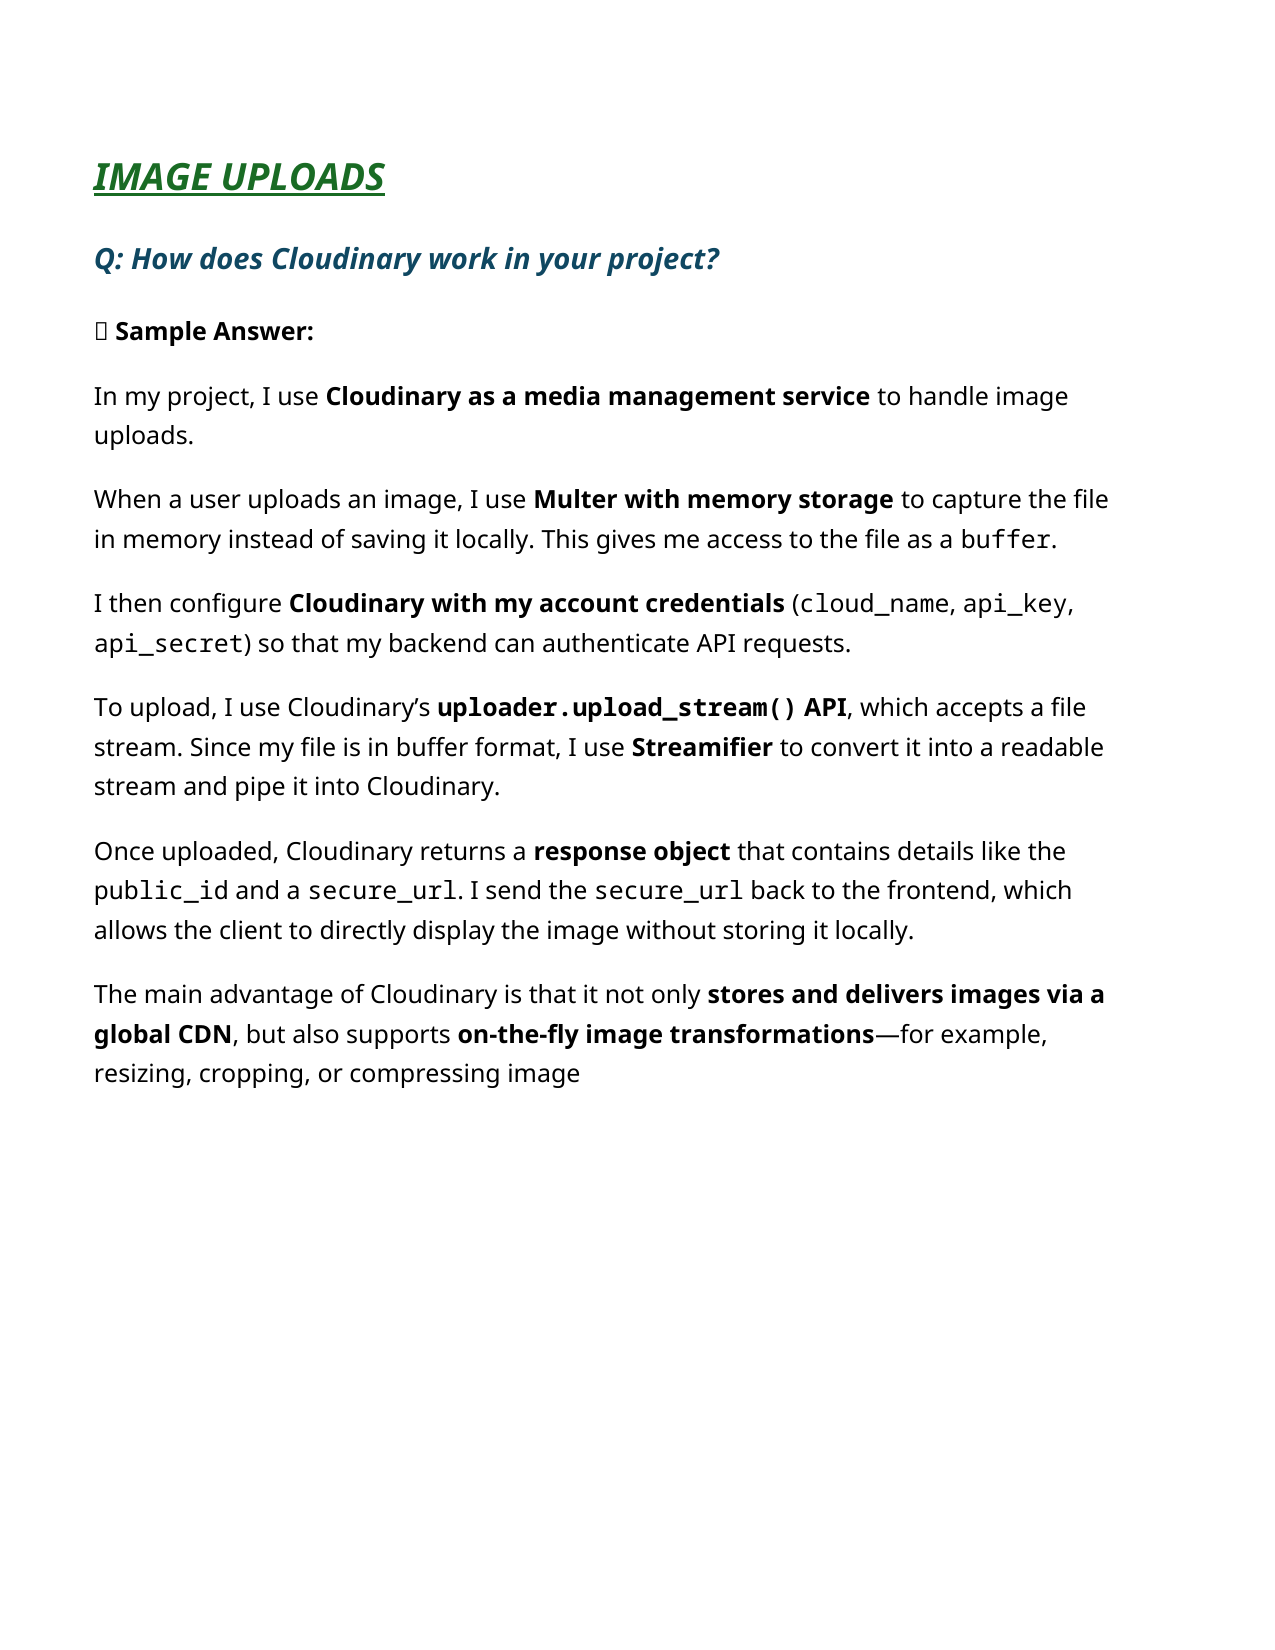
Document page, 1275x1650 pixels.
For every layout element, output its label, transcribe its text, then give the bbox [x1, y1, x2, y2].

text IMAGE UPLOADS [94, 150, 1125, 201]
text I then configure Cloudinary with my account credentials (cloud_name, api_key, api_secret) so that my backend can authenticate API requests. [94, 586, 1125, 659]
text Once uploaded, Cloudinary returns a response object that contains details like the public_id and a secure_url. I send the secure_url back to the frontend, which allows the client to directly display the image without storing it locally. [94, 833, 1125, 946]
text To upload, I use Cloudinary’s uploader.upload_stream() API, which accepts a file stream. Since my file is in buffer format, I use Streamifier to convert it into a readable stream and pipe it into Cloudinary. [94, 690, 1125, 803]
text The main advantage of Cloudinary is that it not only stores and delivers images via a global CDN, but also supports on-the-fly image transformations—for example, resizing, cropping, or compressing image [94, 977, 1125, 1090]
subtitle Q: How does Cloudinary work in your project? [94, 238, 1125, 278]
text ✅ Sample Answer: [94, 314, 1125, 348]
text In my project, I use Cloudinary as a media management service to handle image uploads. [94, 378, 1125, 452]
text When a user uploads an image, I use Multer with memory storage to capture the file in memory instead of saving it locally. This gives me access to the file as a buffer. [94, 482, 1125, 556]
